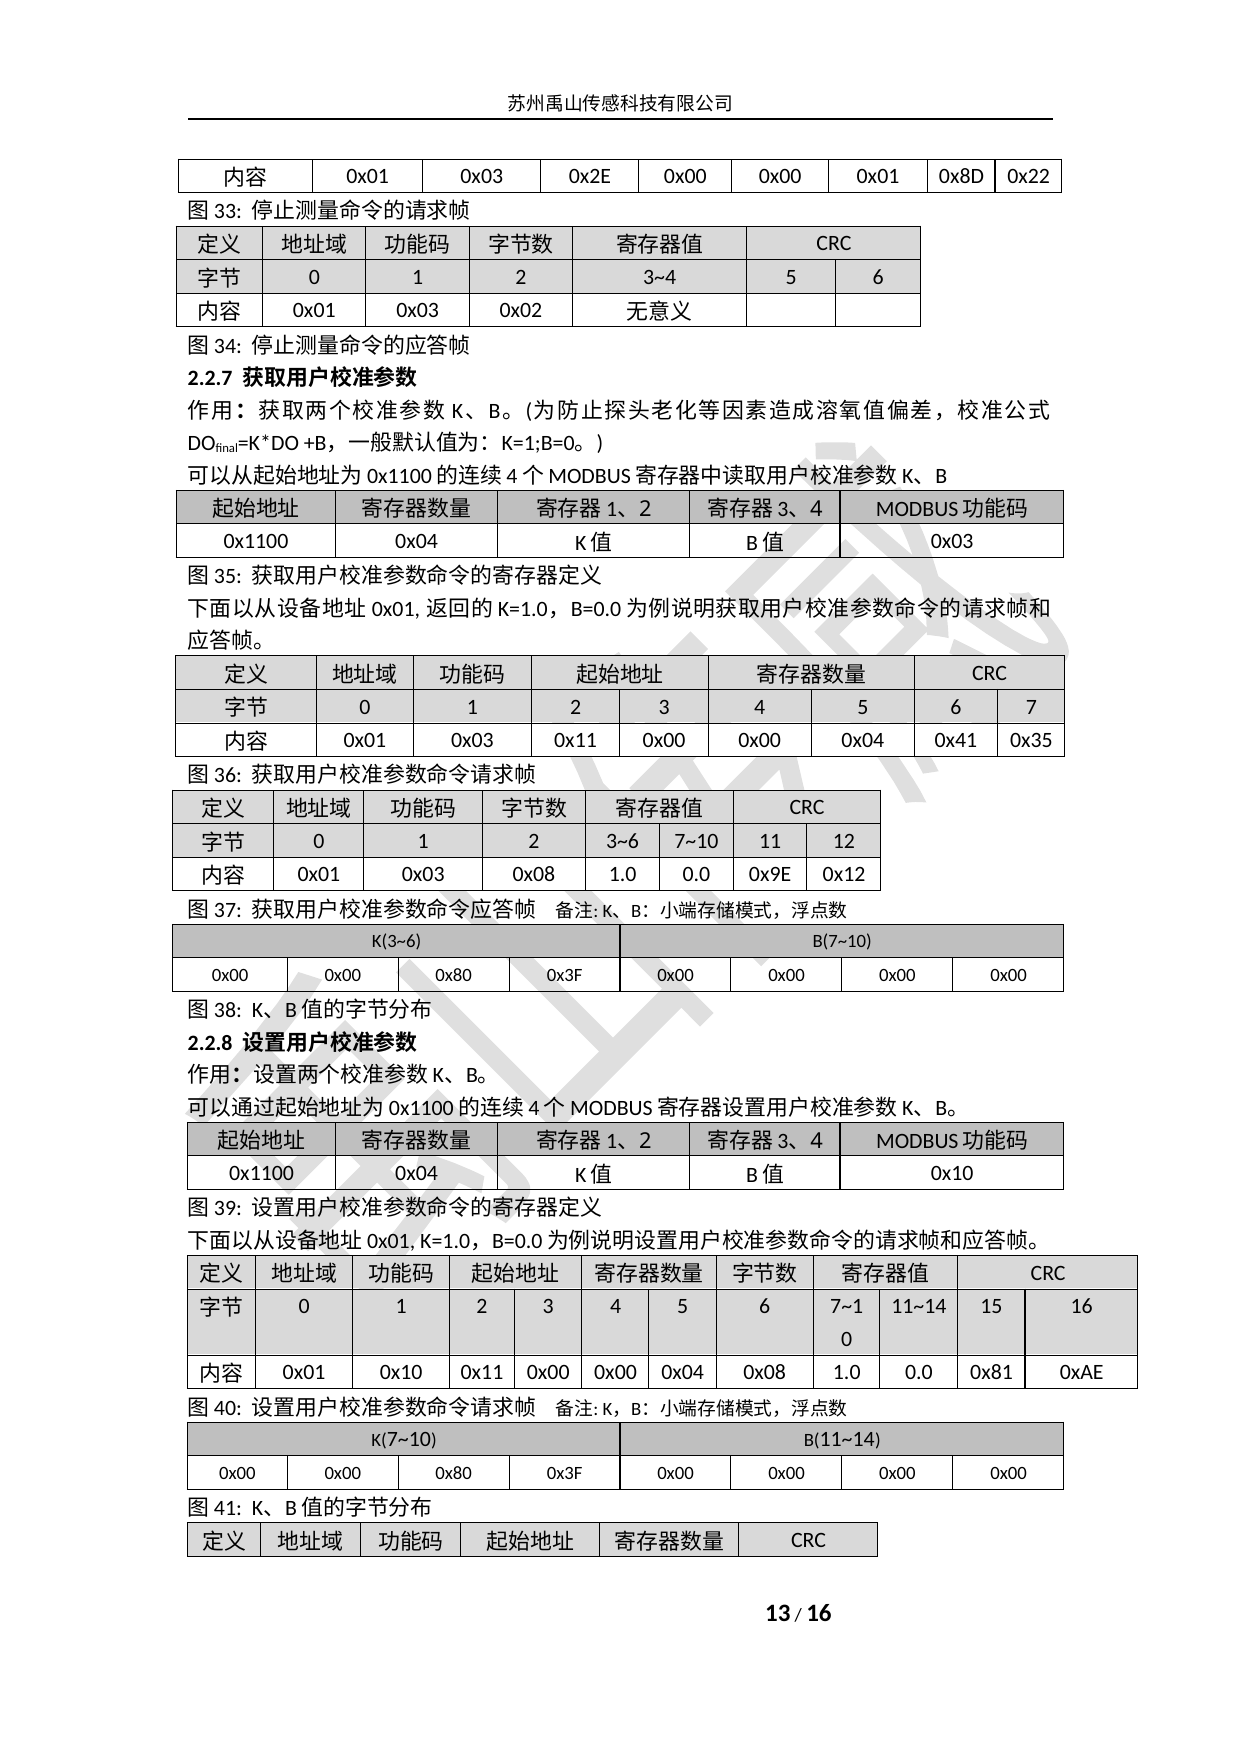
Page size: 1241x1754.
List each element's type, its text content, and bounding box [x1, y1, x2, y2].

table_cell 2 [483, 824, 585, 857]
table_cell 0x35 [998, 724, 1064, 756]
table_cell 0x08 [717, 1356, 813, 1388]
table_cell 11~14 [880, 1290, 957, 1354]
table_header 字节数 [483, 791, 585, 823]
table_header 字节数 [470, 227, 572, 259]
table_header CRC [958, 1256, 1137, 1288]
table_header 寄存器值 [814, 1256, 957, 1288]
table_cell 无意义 [573, 294, 746, 326]
table_cell 0xAE [1026, 1356, 1137, 1388]
table_header 寄存器值 [586, 791, 733, 823]
table_cell 0x12 [807, 858, 880, 890]
text 图39: 设置用户校准参数命令的寄存器定义 [187, 1190, 1053, 1222]
table_cell 2 [532, 690, 619, 722]
table_header 寄存器1、2 [498, 491, 689, 523]
table_header 字节数 [717, 1256, 813, 1288]
table_header 地址域 [317, 656, 413, 689]
table_cell 0x01 [256, 1356, 352, 1388]
table_header K(7~10) [188, 1423, 619, 1455]
table_cell 0x00 [288, 1456, 398, 1489]
text 图37: 获取用户校准参数命令应答帧 备注: K、B：小端存储模式，浮点数 [187, 891, 1053, 924]
table_cell 0x03 [841, 524, 1063, 557]
text 图34: 停止测量命令的应答帧 [187, 327, 1053, 360]
table_cell 0x04 [336, 524, 497, 557]
table_cell 4 [709, 690, 811, 722]
table_cell 0x00 [173, 958, 287, 991]
table_cell 0x00 [732, 160, 828, 192]
table_header 寄存器值 [573, 227, 746, 259]
table_cell 0x3F [510, 1456, 619, 1489]
table_header 地址域 [256, 1256, 352, 1288]
table_header B(7~10) [621, 925, 1063, 957]
table_cell 5 [812, 690, 914, 722]
table_cell 0x01 [829, 160, 927, 192]
table_cell 0 [317, 690, 413, 722]
table_cell 0.0 [660, 858, 733, 890]
text 下面以从设备地址0x01, K=1.0，B=0.0为例说明设置用户校准参数命令的请求帧和应答帧。 [187, 1222, 1053, 1255]
table_header 功能码 [361, 1523, 460, 1556]
table_cell 1.0 [586, 858, 659, 890]
table_cell 1 [364, 824, 482, 857]
table_cell 1 [353, 1290, 449, 1354]
table_cell 1.0 [814, 1356, 879, 1388]
table_cell 0x1100 [177, 524, 335, 557]
table_cell 0x00 [515, 1356, 581, 1388]
table_header 起始地址 [461, 1523, 599, 1556]
table_cell 内容 [179, 160, 312, 192]
table_cell 0x10 [841, 1156, 1063, 1189]
table_cell 6 [915, 690, 997, 722]
table_cell 1 [366, 260, 469, 293]
table_cell 0x41 [915, 724, 997, 756]
table_cell 0 [263, 260, 365, 293]
table_header 定义 [173, 791, 273, 823]
table_cell 7 [998, 690, 1064, 722]
table_header CRC [734, 791, 880, 823]
text 可以从起始地址为0x1100的连续4个MODBUS寄存器中读取用户校准参数K、B [187, 457, 1053, 490]
table_header 寄存器数量 [336, 491, 497, 523]
table_cell 字节 [173, 824, 273, 857]
table_header 起始地址 [188, 1123, 335, 1155]
table_header 定义 [188, 1256, 255, 1288]
text 图40: 设置用户校准参数命令请求帧 备注: K，B：小端存储模式，浮点数 [187, 1389, 1053, 1422]
text 作用：设置两个校准参数K、B。 [187, 1057, 1053, 1089]
table_cell 3 [515, 1290, 581, 1354]
table_cell 0x00 [288, 958, 398, 991]
table_header 功能码 [353, 1256, 449, 1288]
table_cell 0.0 [880, 1356, 957, 1388]
table_header 定义 [176, 656, 316, 689]
table_cell 0 [256, 1290, 352, 1354]
text 图36: 获取用户校准参数命令请求帧 [187, 757, 1053, 789]
table_cell [747, 294, 835, 326]
table_cell K值 [498, 524, 689, 557]
table_cell 0x08 [483, 858, 585, 890]
table_cell 0x11 [532, 724, 619, 756]
table_header 起始地址 [450, 1256, 581, 1288]
text 下面以从设备地址0x01, 返回的K=1.0，B=0.0为例说明获取用户校准参数命令的请求帧和应答帧。 [187, 590, 1053, 655]
table_cell 0x1100 [188, 1156, 335, 1189]
table_cell K值 [498, 1156, 689, 1189]
text 图33: 停止测量命令的请求帧 [187, 193, 1053, 226]
table_header 寄存器数量 [600, 1523, 738, 1556]
table_cell 内容 [188, 1356, 255, 1388]
table_cell 0x00 [621, 1456, 730, 1489]
table_cell 0x00 [620, 724, 708, 756]
table_cell 0x3F [510, 958, 619, 991]
table_cell 3 [620, 690, 708, 722]
table_cell 0x01 [317, 724, 413, 756]
table_header B(11~14) [621, 1423, 1063, 1455]
table_cell 2 [470, 260, 572, 293]
table_cell 字节 [176, 690, 316, 722]
table_cell 0x03 [364, 858, 482, 890]
table_header 定义 [177, 227, 262, 259]
table_cell 0x01 [313, 160, 422, 192]
table_cell 0x10 [353, 1356, 449, 1388]
table_cell 0x03 [366, 294, 469, 326]
table_cell 0x00 [842, 1456, 952, 1489]
text 可以通过起始地址为0x1100的连续4个MODBUS寄存器设置用户校准参数K、B。 [187, 1089, 1053, 1122]
table_header 地址域 [261, 1523, 360, 1556]
table_cell 0x00 [953, 1456, 1063, 1489]
table_cell 4 [582, 1290, 648, 1354]
table_cell 内容 [177, 294, 262, 326]
table_cell 0x00 [731, 1456, 841, 1489]
table_cell 0x00 [582, 1356, 648, 1388]
text 图35: 获取用户校准参数命令的寄存器定义 [187, 558, 1053, 590]
table_header CRC [747, 227, 920, 259]
table_header 地址域 [263, 227, 365, 259]
table_header 起始地址 [532, 656, 708, 689]
table_cell 0x22 [996, 160, 1061, 192]
table_cell 1 [414, 690, 531, 722]
text 作用：获取两个校准参数K、B。(为防止探头老化等因素造成溶氧值偏差，校准公式DOfinal=K*DO +B，一般默认值为：K=1;B=0。) [187, 392, 1053, 457]
table_cell 0x00 [842, 958, 952, 991]
table_header CRC [915, 656, 1064, 689]
table_header 寄存器数量 [582, 1256, 716, 1288]
table_cell 0x00 [709, 724, 811, 756]
text 图38: K、B值的字节分布 [187, 992, 1053, 1024]
text 2.2.7 获取用户校准参数 [187, 360, 1053, 392]
table_header 功能码 [414, 656, 531, 689]
table_cell 0x80 [399, 958, 509, 991]
table_cell 6 [717, 1290, 813, 1354]
table_header 起始地址 [177, 491, 335, 523]
table_cell 0x9E [734, 858, 806, 890]
table_cell 0x00 [188, 1456, 287, 1489]
table_cell 7~10 [660, 824, 733, 857]
table_cell 0 [274, 824, 363, 857]
text 图41: K、B值的字节分布 [187, 1490, 1053, 1522]
table_cell 5 [747, 260, 835, 293]
table_cell [836, 294, 920, 326]
table_cell 0x04 [812, 724, 914, 756]
table_cell 3~4 [573, 260, 746, 293]
table_cell 0x04 [336, 1156, 497, 1189]
text 2.2.8 设置用户校准参数 [187, 1024, 1053, 1057]
table_cell 15 [958, 1290, 1024, 1354]
table_cell 0x81 [958, 1356, 1024, 1388]
table_cell 0x01 [274, 858, 363, 890]
table_header 地址域 [274, 791, 363, 823]
table_cell 7~10 [814, 1290, 879, 1354]
table_header 功能码 [366, 227, 469, 259]
table_cell 3~6 [586, 824, 659, 857]
table_header 寄存器数量 [709, 656, 914, 689]
table_cell 0x8D [928, 160, 994, 192]
table_cell 0x11 [450, 1356, 514, 1388]
table_header 寄存器3、4 [690, 1123, 839, 1155]
table_cell 内容 [173, 858, 273, 890]
table_cell 0x00 [953, 958, 1063, 991]
table_cell 字节 [188, 1290, 255, 1354]
table_cell 0x00 [621, 958, 730, 991]
table_header K(3~6) [173, 925, 619, 957]
table_header 定义 [188, 1523, 260, 1556]
table_header MODBUS功能码 [841, 1123, 1063, 1155]
table_header 寄存器3、4 [690, 491, 839, 523]
table_cell 字节 [177, 260, 262, 293]
table_cell 0x2E [541, 160, 638, 192]
table_cell 0x04 [649, 1356, 716, 1388]
table_cell 0x01 [263, 294, 365, 326]
table_header MODBUS功能码 [841, 491, 1063, 523]
table_cell 2 [450, 1290, 514, 1354]
table_cell 0x00 [731, 958, 841, 991]
table_cell 0x00 [639, 160, 731, 192]
table_cell B值 [690, 1156, 839, 1189]
table_cell B值 [690, 524, 839, 557]
table_header CRC [739, 1523, 877, 1556]
table_cell 内容 [176, 724, 316, 756]
table_cell 0x03 [414, 724, 531, 756]
table_header 寄存器1、2 [498, 1123, 689, 1155]
table_cell 16 [1026, 1290, 1137, 1354]
table_cell 5 [649, 1290, 716, 1354]
table_cell 11 [734, 824, 806, 857]
table_cell 12 [807, 824, 880, 857]
table_cell 0x02 [470, 294, 572, 326]
table_header 功能码 [364, 791, 482, 823]
table_cell 0x03 [423, 160, 540, 192]
table_header 寄存器数量 [336, 1123, 497, 1155]
table_cell 0x80 [399, 1456, 509, 1489]
table_cell 6 [836, 260, 920, 293]
